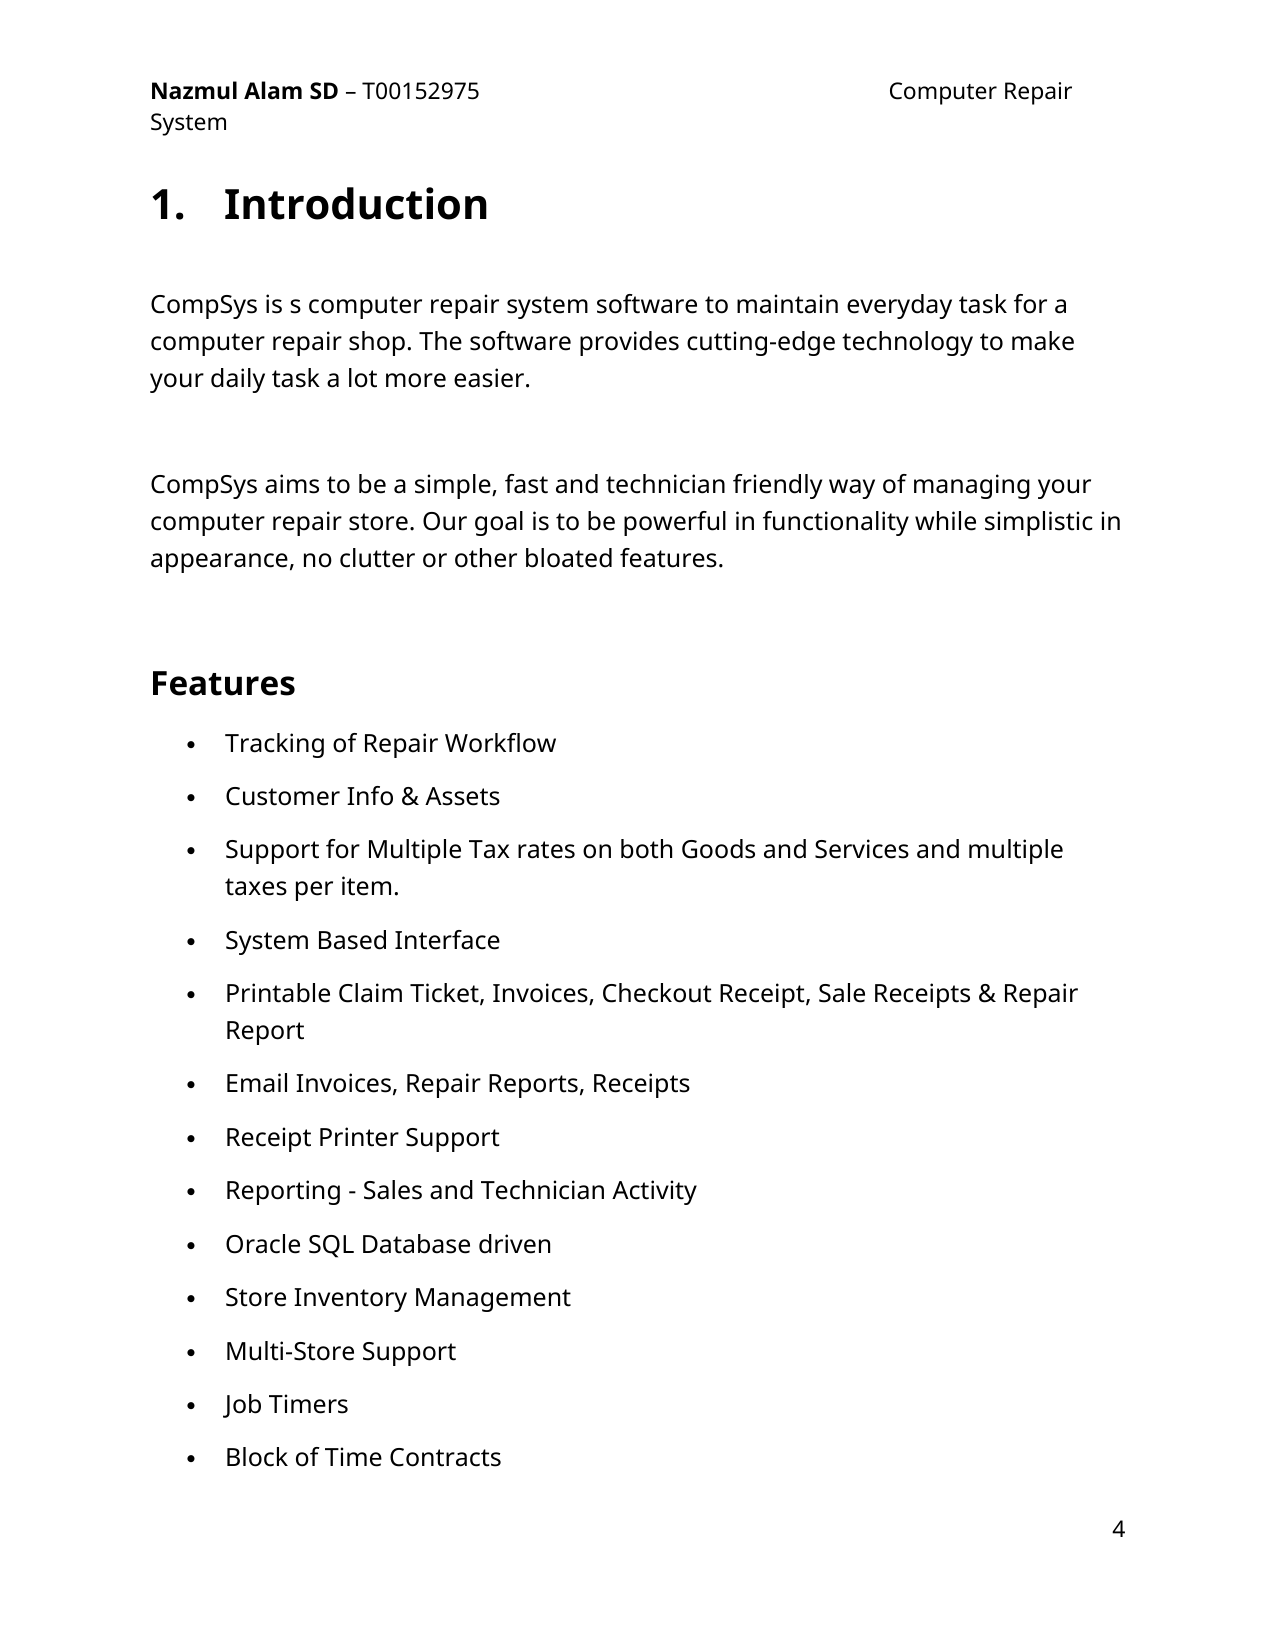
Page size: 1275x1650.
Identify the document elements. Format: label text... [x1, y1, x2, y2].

list System Based Interface [187, 922, 1125, 956]
list Multi-Store Support [187, 1333, 1125, 1367]
list Printable Claim Ticket, Invoices, Checkout Receipt, Sale Receipts & Repair Report [187, 976, 1125, 1047]
list Tracking of Repair Workflow [187, 725, 1125, 759]
list Block of Time Contracts [187, 1440, 1125, 1474]
list Customer Info & Assets [187, 779, 1125, 813]
list Store Inventory Management [187, 1280, 1125, 1314]
list Job Timers [187, 1387, 1125, 1421]
text CompSys is s computer repair system software to maintain everyday task for a computer repair shop. The software provides cutting-edge technology to make your daily task a lot more easier. [150, 287, 1125, 394]
text Features [150, 660, 1125, 705]
list Email Invoices, Repair Reports, Receipts [187, 1066, 1125, 1100]
list Reporting - Sales and Technician Activity [187, 1173, 1125, 1207]
list Receipt Printer Support [187, 1119, 1125, 1153]
list Support for Multiple Tax rates on both Goods and Services and multiple taxes per item. [187, 832, 1125, 903]
list Oracle SQL Database driven [187, 1226, 1125, 1260]
subtitle Introduction [150, 175, 1125, 232]
text CompSys aims to be a simple, fast and technician friendly way of managing your computer repair store. Our goal is to be powerful in functionality while simplistic in appearance, no clutter or other bloated features. [150, 467, 1125, 575]
